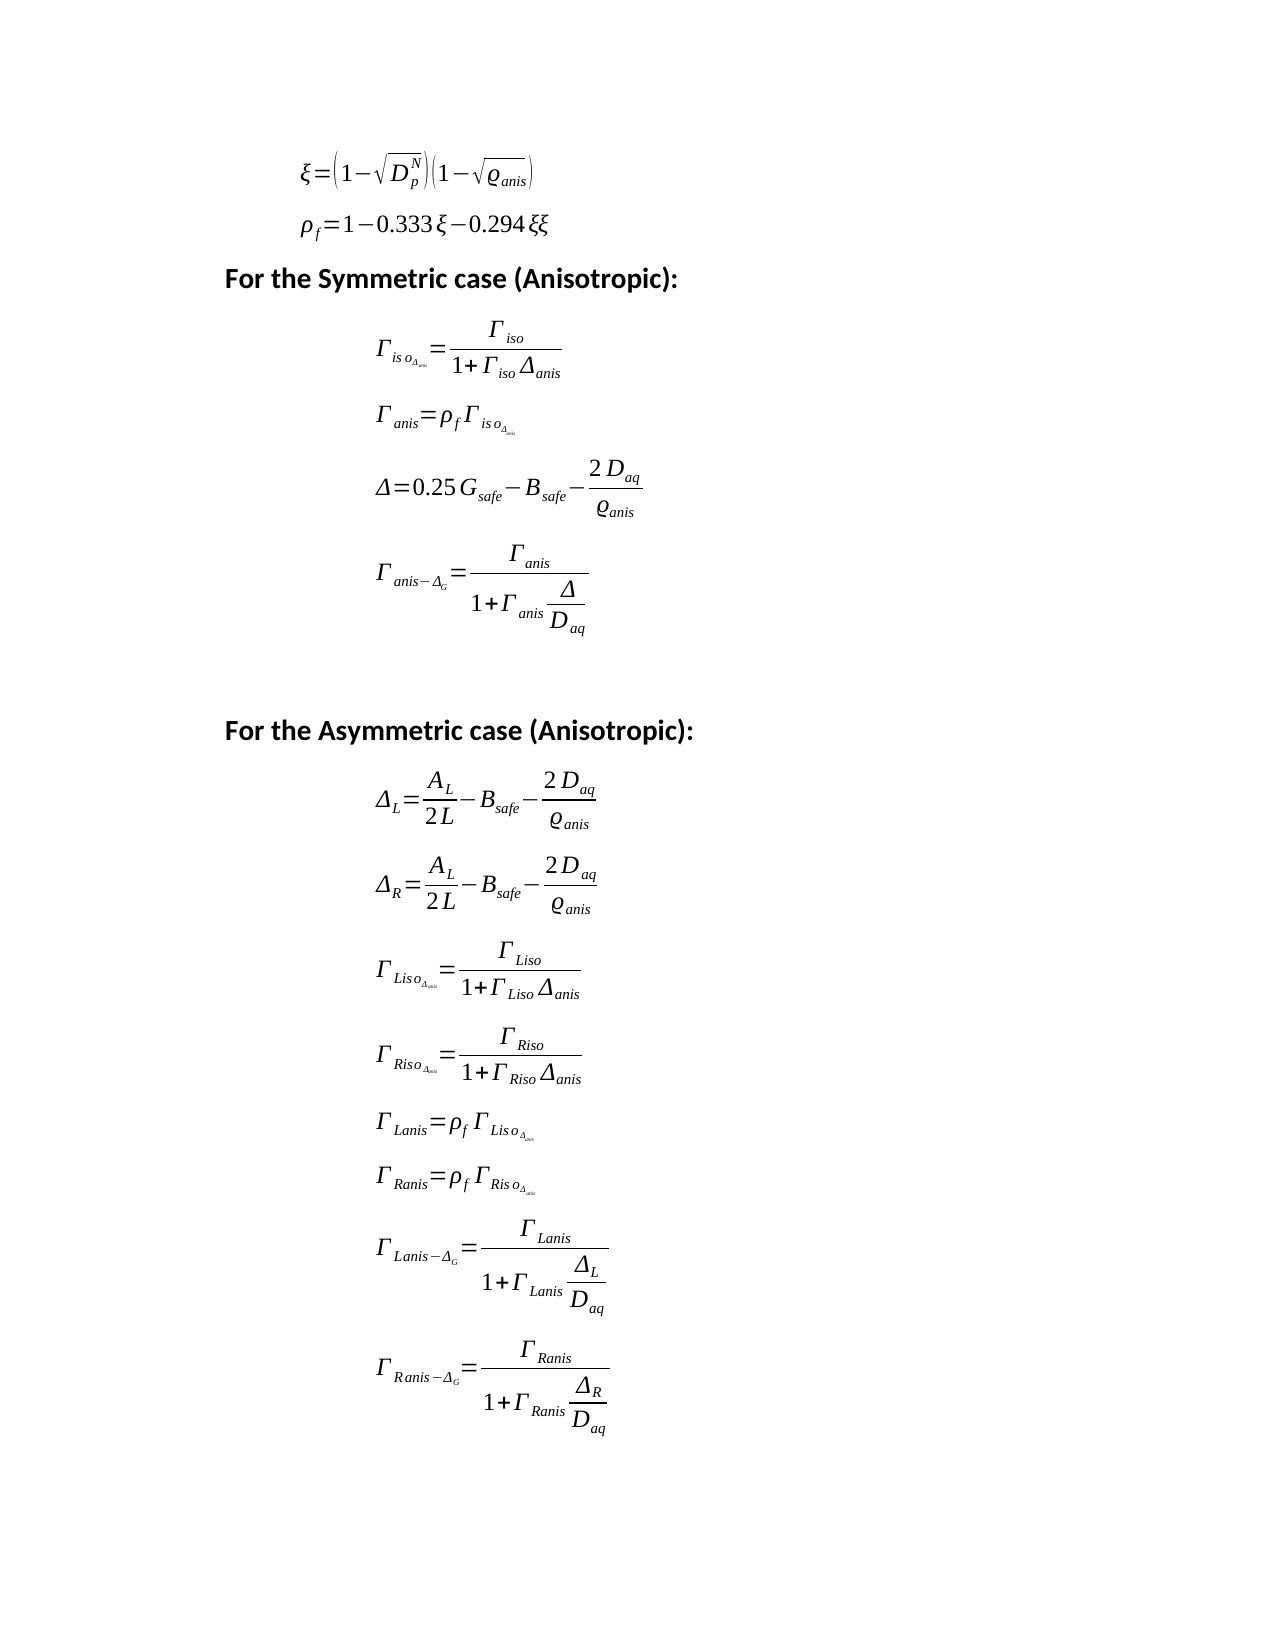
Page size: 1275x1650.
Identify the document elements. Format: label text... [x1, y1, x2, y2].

text For the Asymmetric case (Anisotropic): [150, 712, 1125, 747]
text For the Symmetric case (Anisotropic): [150, 261, 1125, 296]
